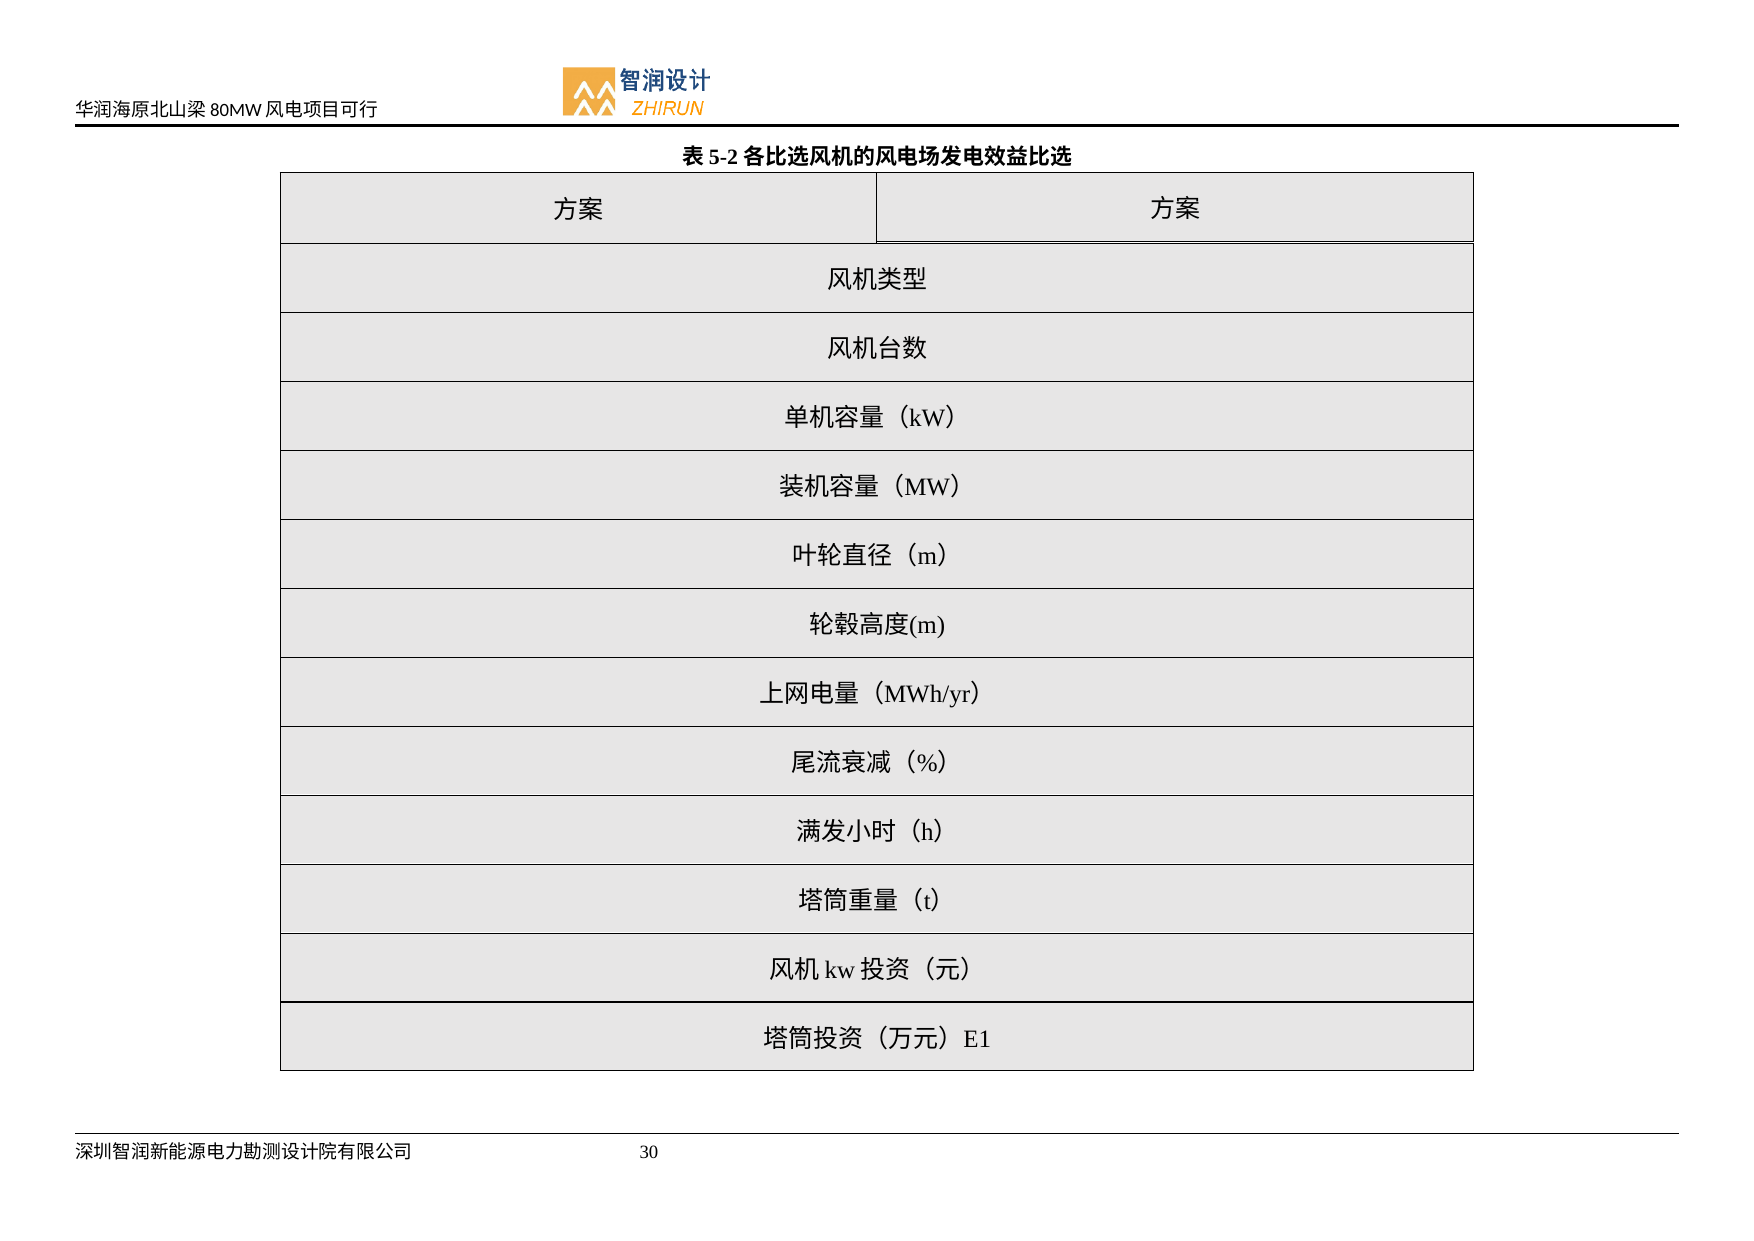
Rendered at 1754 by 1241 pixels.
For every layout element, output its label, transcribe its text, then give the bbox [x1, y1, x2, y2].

table_cell 满发小时（h） [281, 796, 1473, 863]
table_cell 轮毂高度(m) [281, 589, 1473, 657]
text 表5-2 各比选风机的风电场发电效益比选 [75, 138, 1679, 172]
table_cell 装机容量（MW） [281, 451, 1473, 519]
table_cell 塔筒重量（t） [281, 865, 1473, 932]
table_cell 叶轮直径（m） [281, 520, 1473, 588]
table_cell 塔筒投资（万元）E1 [281, 1003, 1473, 1070]
table_cell 上网电量（MWh/yr） [281, 658, 1473, 726]
table_cell 风机类型 [281, 244, 1473, 312]
table_cell 单机容量（kW） [281, 382, 1473, 450]
table_cell 风机台数 [281, 313, 1473, 381]
table_cell 风机kw投资（元） [281, 934, 1473, 1001]
table_cell 尾流衰减（%） [281, 727, 1473, 794]
table_header 方案 [281, 173, 876, 243]
picture [562, 65, 710, 117]
